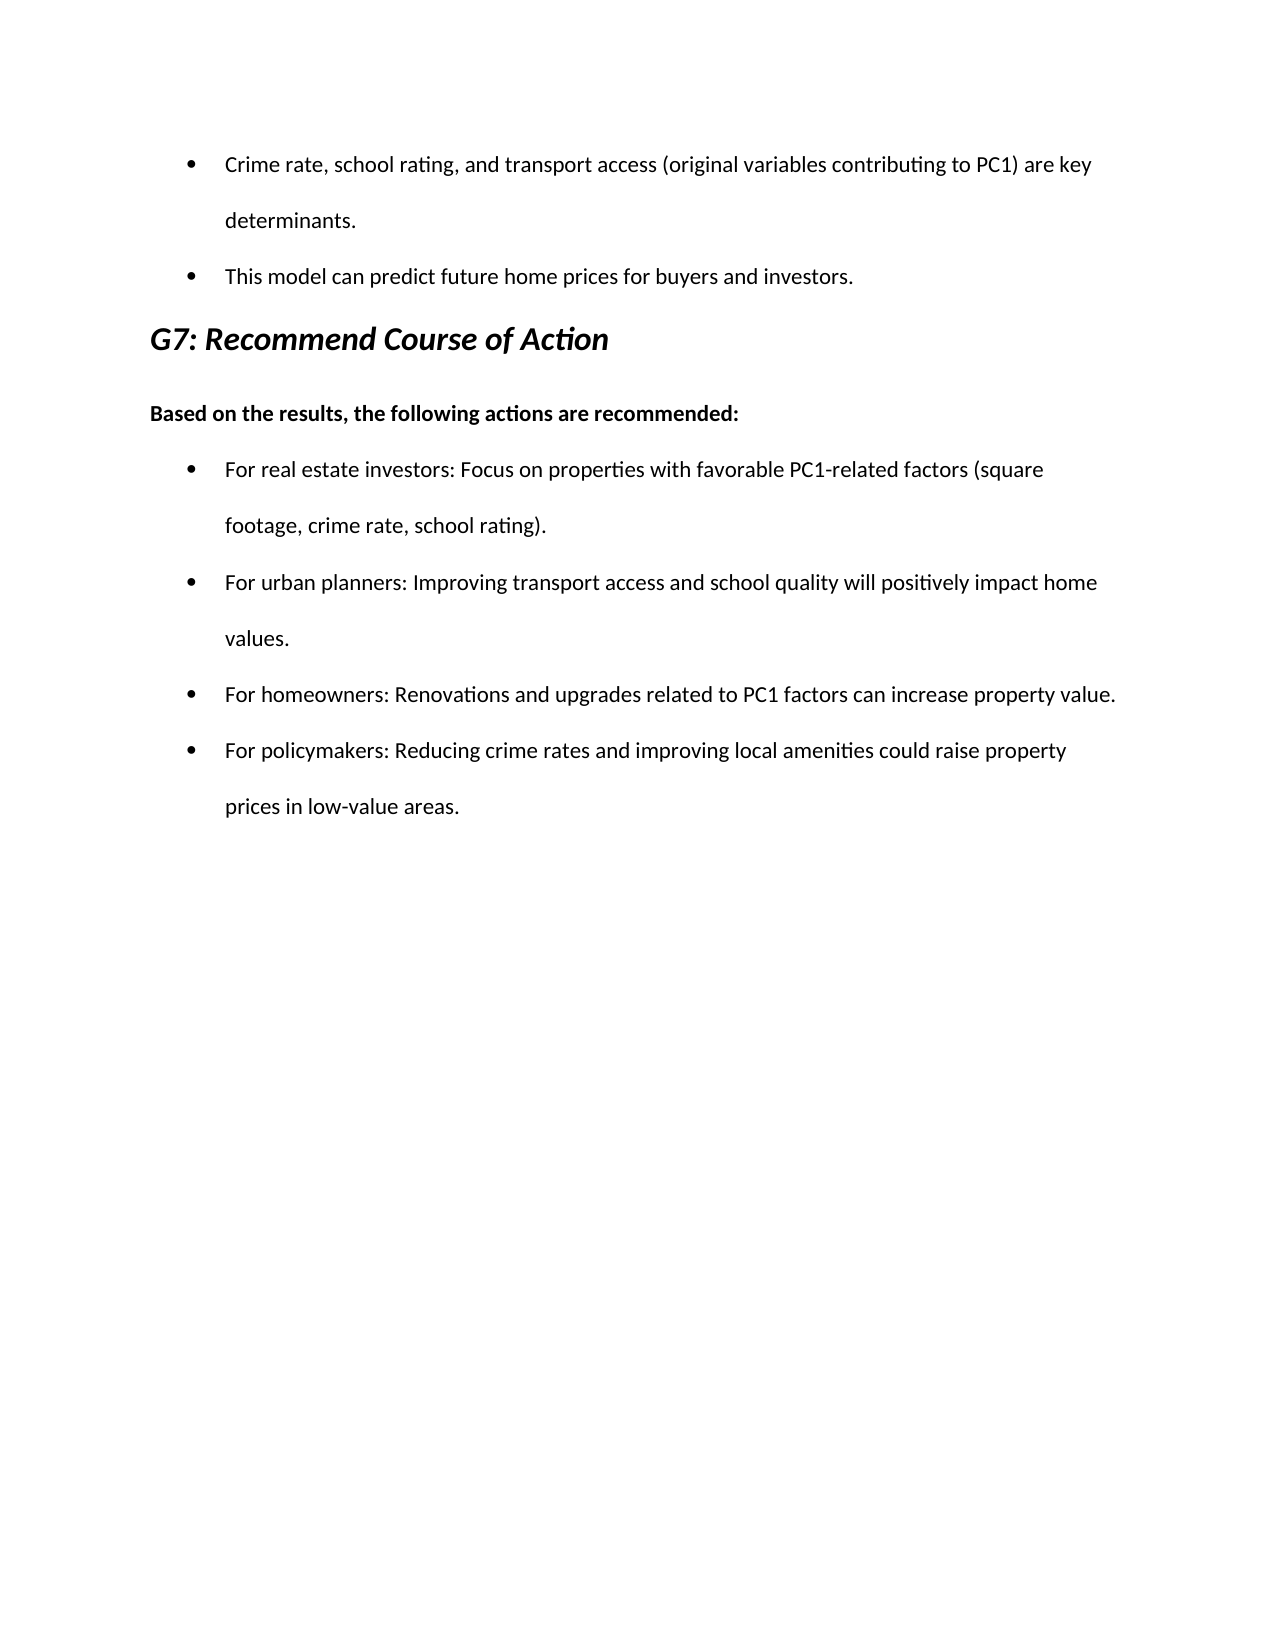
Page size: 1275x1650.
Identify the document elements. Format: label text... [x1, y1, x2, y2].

text G7: Recommend Course of Action [150, 318, 1125, 359]
list For real estate investors: Focus on properties with favorable PC1-related factors (square footage, crime rate, school rating). [187, 456, 1125, 540]
list For urban planners: Improving transport access and school quality will positively impact home values. [187, 568, 1125, 652]
list For homeowners: Renovations and upgrades related to PC1 factors can increase property value. [187, 680, 1125, 708]
text Based on the results, the following actions are recommended: [150, 399, 1125, 428]
list For policymakers: Reducing crime rates and improving local amenities could raise property prices in low-value areas. [187, 736, 1125, 820]
list This model can predict future home prices for buyers and investors. [187, 262, 1125, 290]
list Crime rate, school rating, and transport access (original variables contributing to PC1) are key determinants. [187, 150, 1125, 234]
